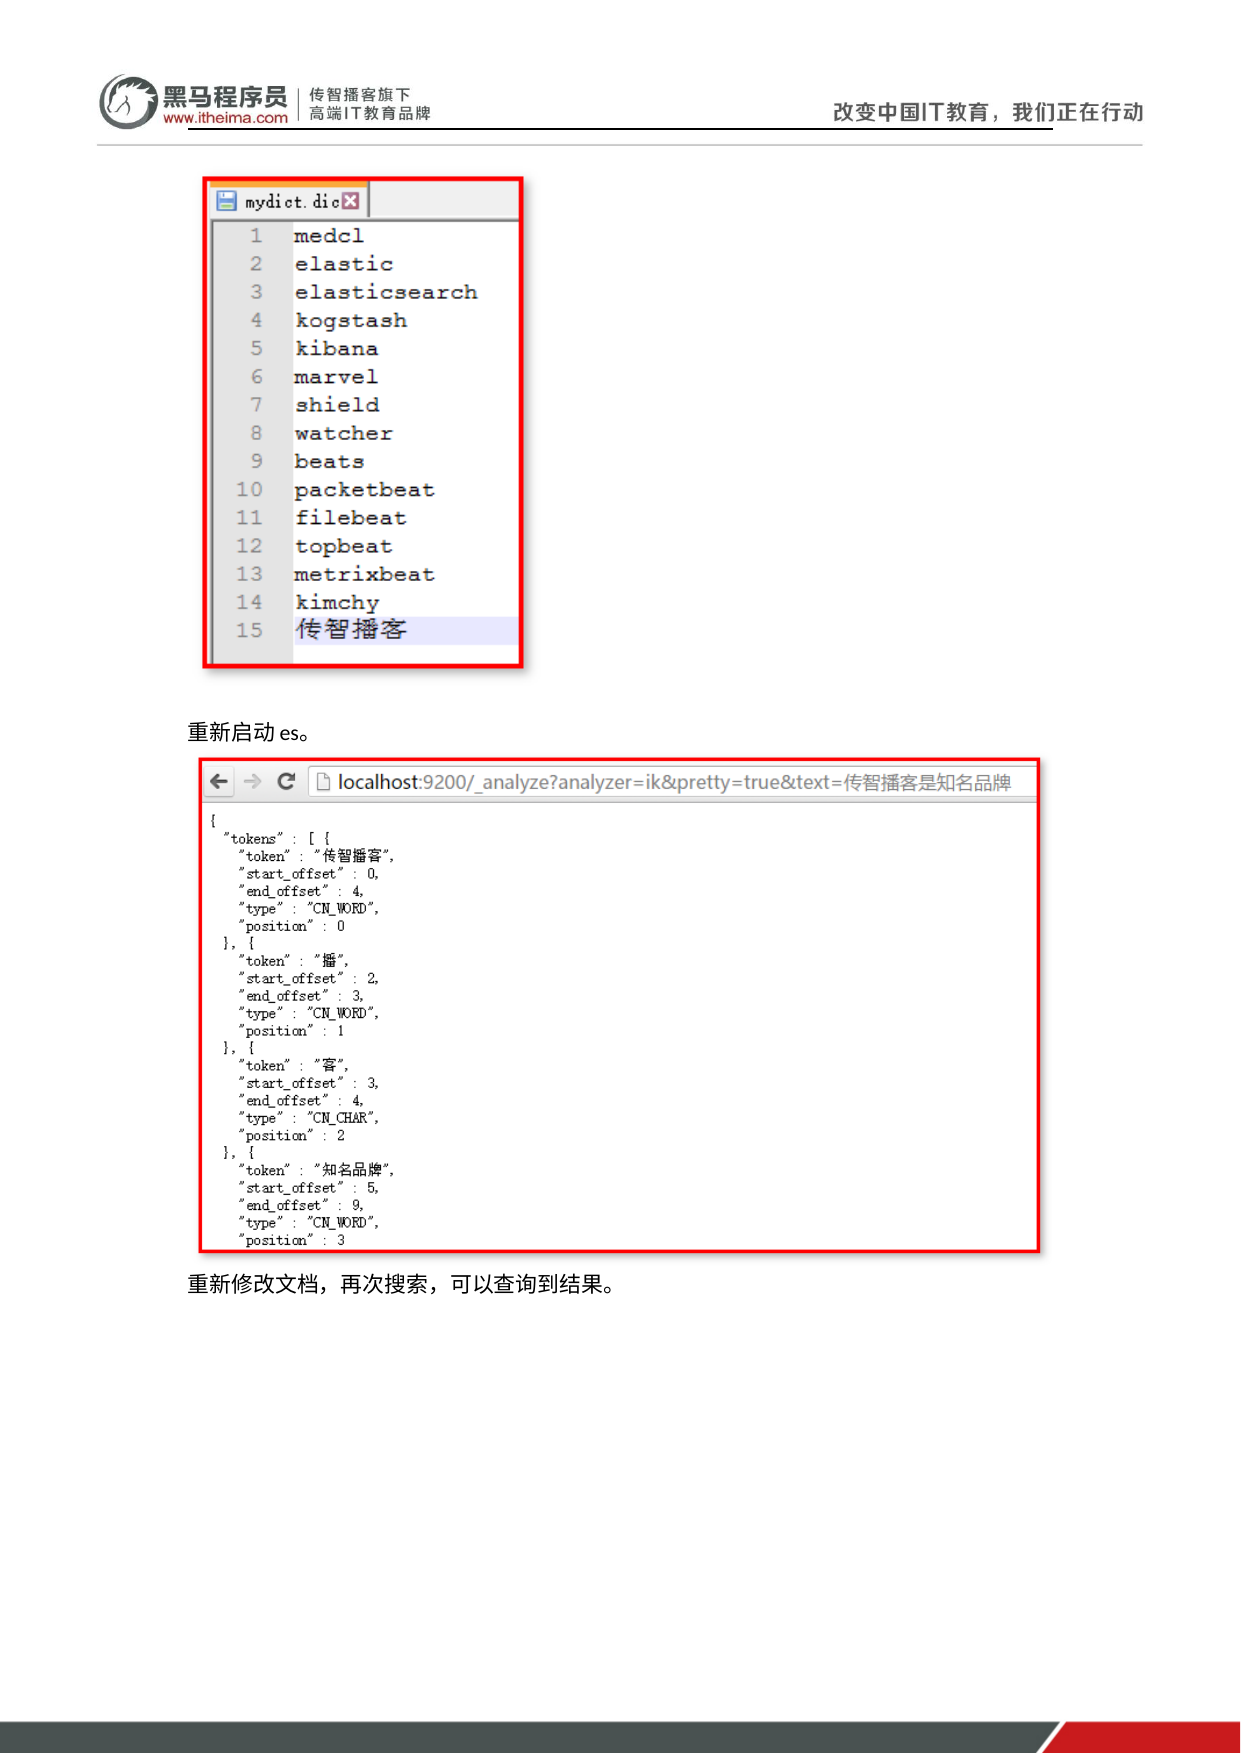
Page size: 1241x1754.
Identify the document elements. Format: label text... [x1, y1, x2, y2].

picture [187, 747, 1053, 1266]
text 重新启动es。 [187, 714, 1053, 747]
text 重新修改文档，再次搜索，可以查询到结果。 [187, 1267, 1053, 1299]
picture [0, 3, 1241, 153]
picture [187, 162, 541, 686]
picture [0, 1662, 1241, 1753]
